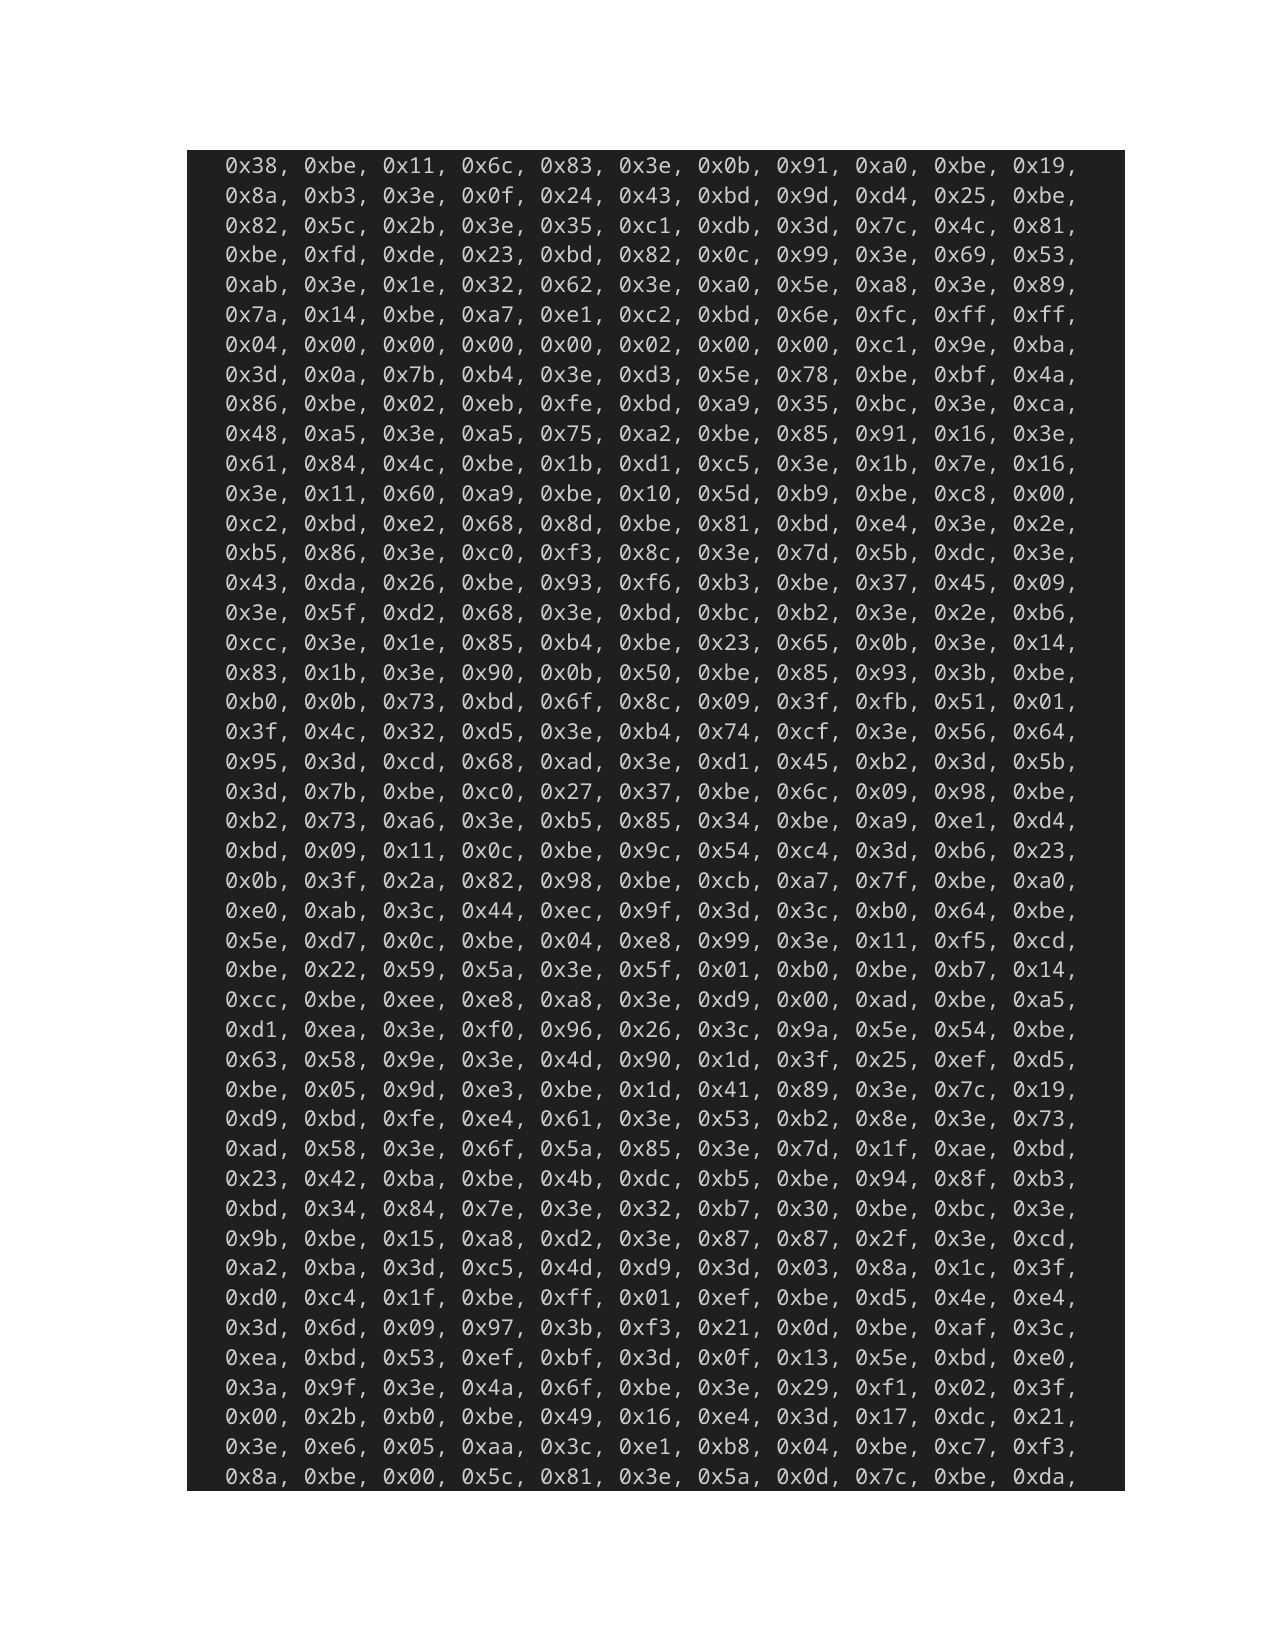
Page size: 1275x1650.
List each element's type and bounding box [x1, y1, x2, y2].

list [187, 150, 1125, 1491]
